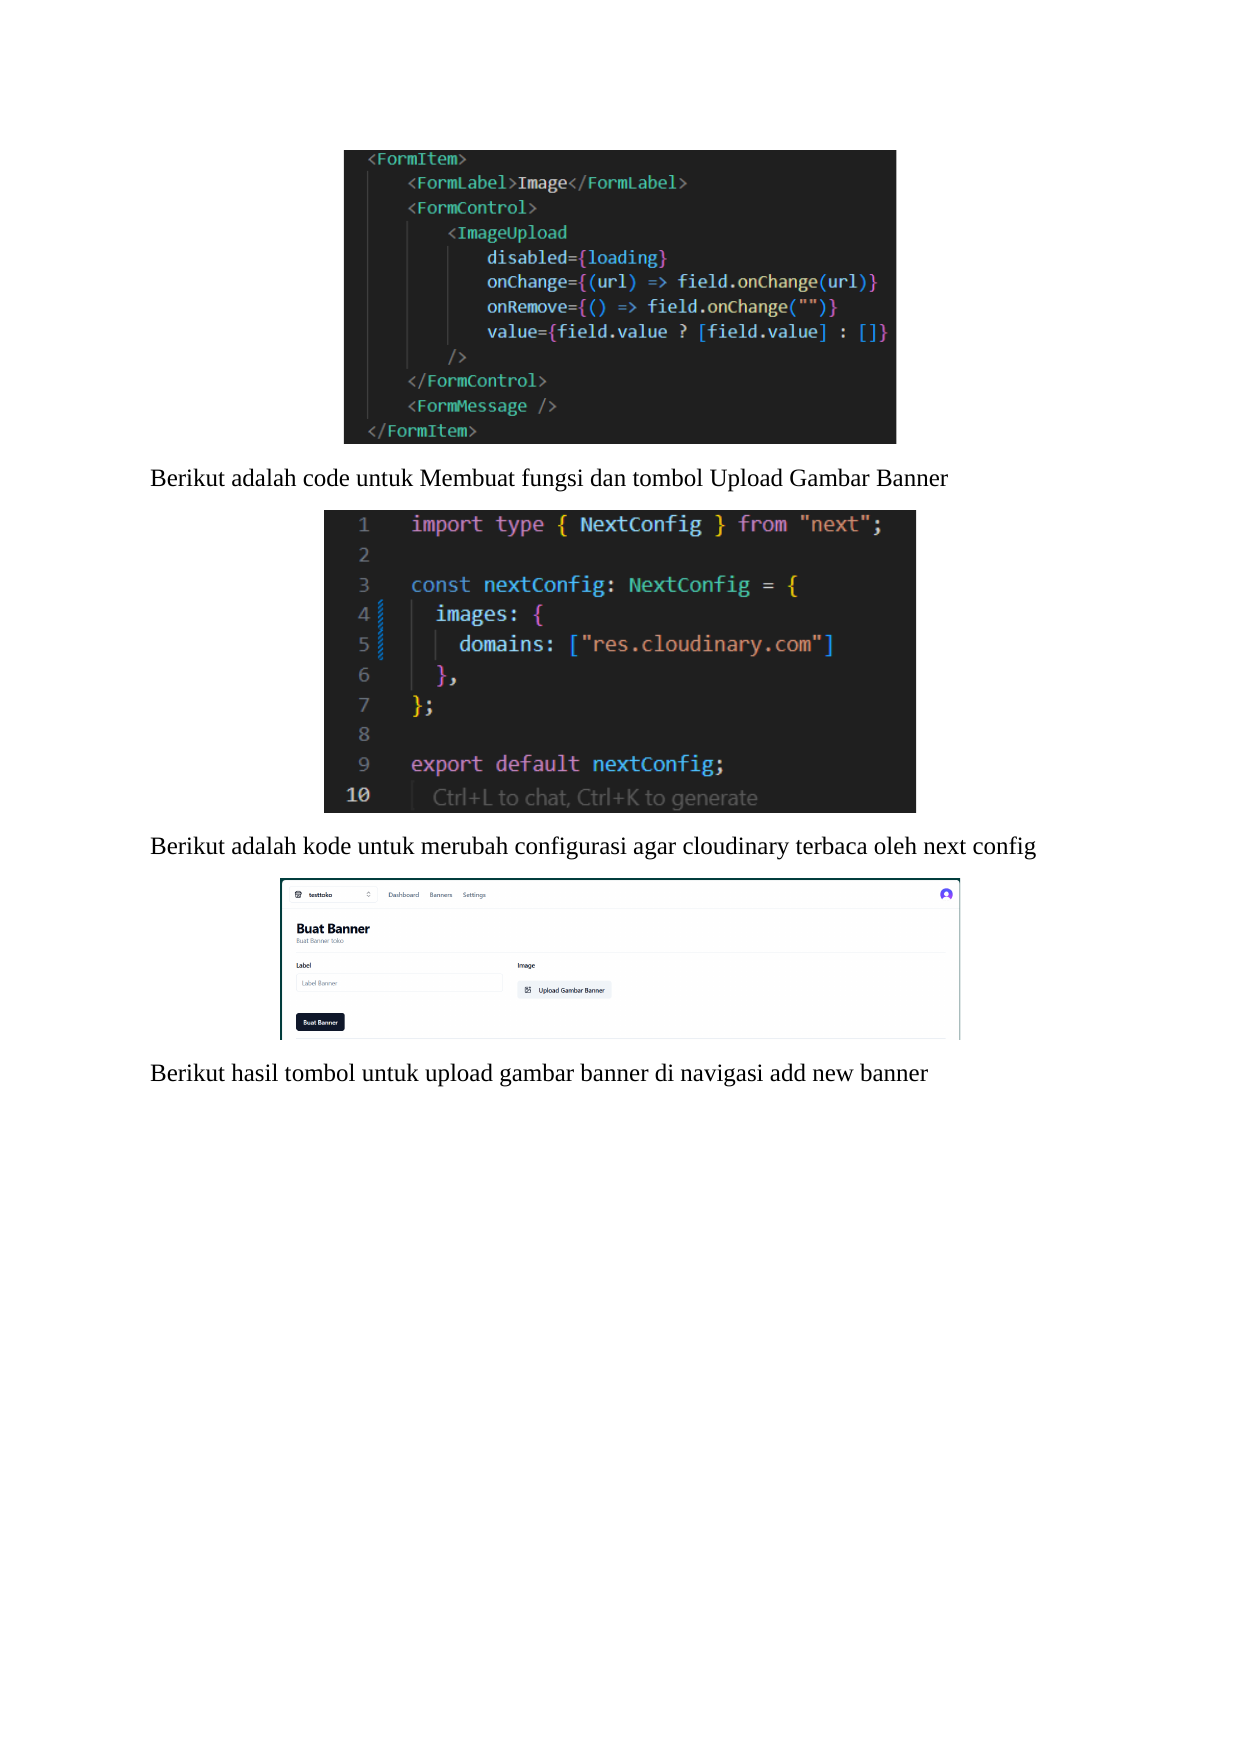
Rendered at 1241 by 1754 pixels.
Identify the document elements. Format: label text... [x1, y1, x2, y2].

picture [343, 150, 897, 444]
picture [280, 878, 961, 1040]
text Berikut adalah code untuk Membuat fungsi dan tombol Upload Gambar Banner [150, 463, 1090, 492]
text Berikut adalah kode untuk merubah configurasi agar cloudinary terbaca oleh next config [150, 831, 1090, 860]
picture [324, 510, 917, 813]
text Berikut hasil tombol untuk upload gambar banner di navigasi add new banner [150, 1058, 1090, 1087]
